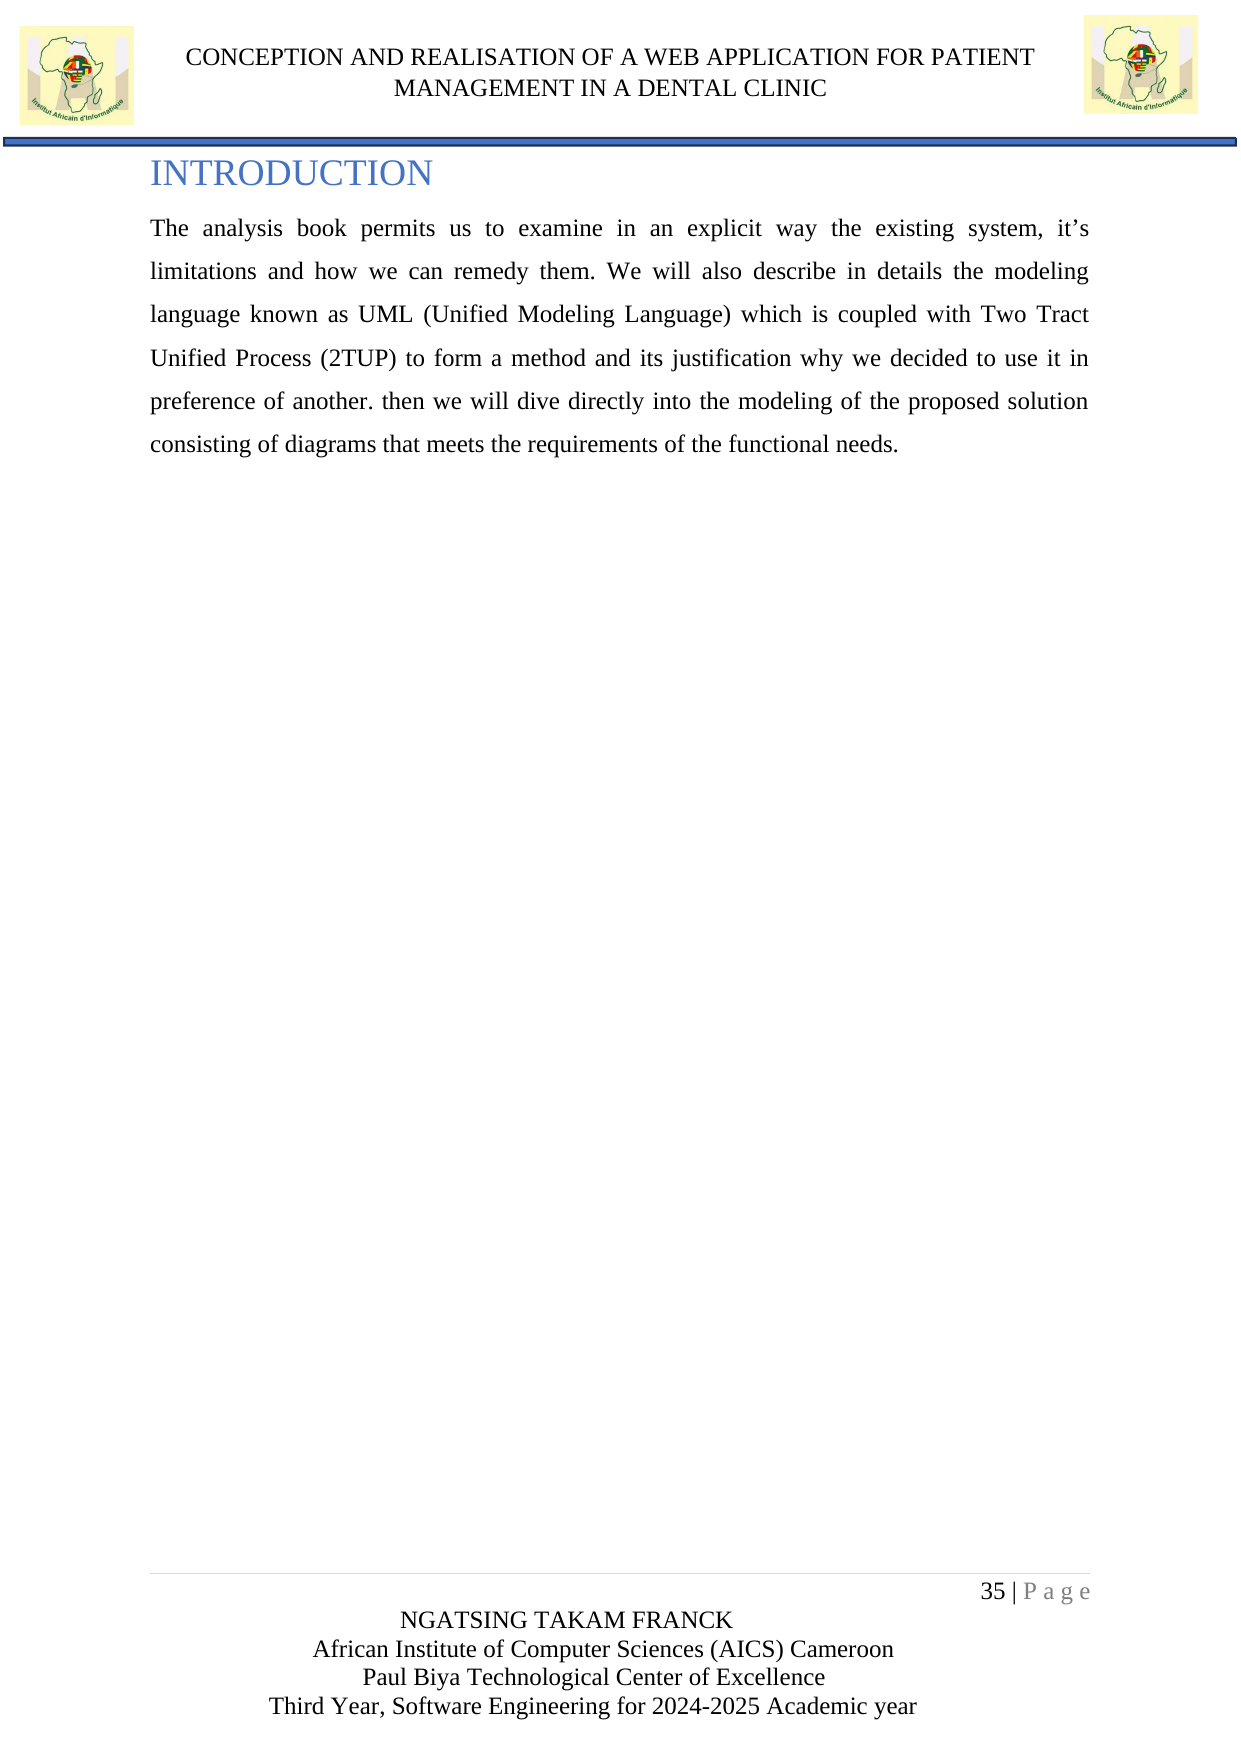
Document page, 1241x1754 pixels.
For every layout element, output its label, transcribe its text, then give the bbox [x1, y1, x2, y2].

text INTRODUCTION [150, 150, 1090, 193]
text The analysis book permits us to examine in an explicit way the existing system, it’s limitations and how we can remedy them. We will also describe in details the modeling language known as UML (Unified Modeling Language) which is coupled with Two Tract Unified Process (2TUP) to form a method and its justification why we decided to use it in preference of another. then we will dive directly into the modeling of the proposed solution consisting of diagrams that meets the requirements of the functional needs. [150, 213, 1090, 458]
picture [1083, 15, 1199, 114]
picture [19, 26, 134, 125]
